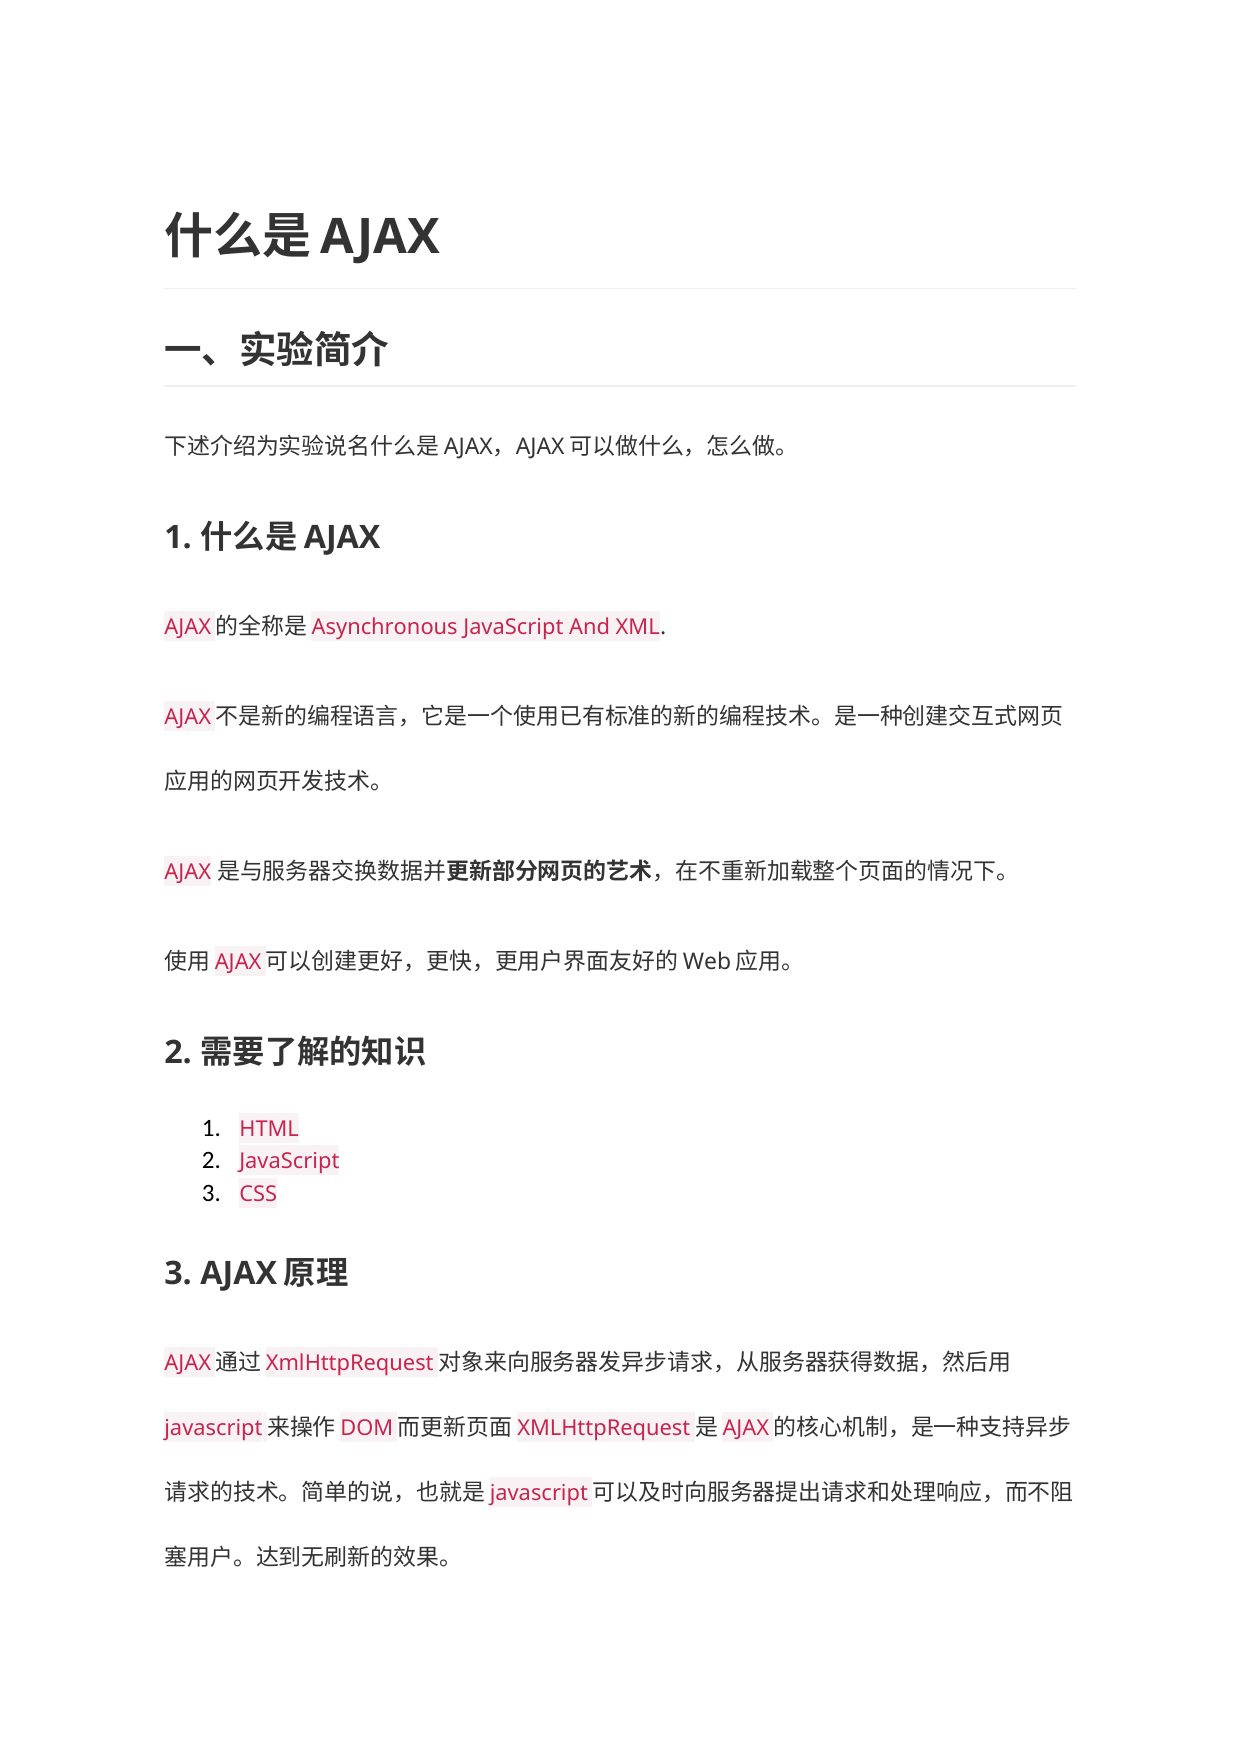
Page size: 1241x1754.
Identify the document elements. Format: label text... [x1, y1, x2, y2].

list JavaScript [202, 1144, 1076, 1176]
subtitle 一、实验简介 [164, 314, 1076, 385]
text 下述介绍为实验说名什么是AJAX，AJAX可以做什么，怎么做。 [164, 412, 1076, 477]
subtitle 3. AJAX原理 [164, 1238, 1076, 1303]
subtitle 2. 需要了解的知识 [164, 1017, 1076, 1082]
text AJAX通过XmlHttpRequest对象来向服务器发异步请求，从服务器获得数据，然后用javascript来操作DOM而更新页面 XMLHttpRequest是AJAX的核心机制，是一种支持异步请求的技术。简单的说，也就是javascript可以及时向服务器提出请求和处理响应，而不阻塞用户。达到无刷新的效果。 [164, 1328, 1076, 1588]
subtitle 1. 什么是AJAX [164, 502, 1076, 567]
text AJAX的全称是Asynchronous JavaScript And XML. [164, 592, 1076, 657]
text AJAX不是新的编程语言，它是一个使用已有标准的新的编程技术。是一种创建交互式网页应用的网页开发技术。 [164, 682, 1076, 812]
subtitle 什么是AJAX [164, 184, 1076, 288]
text AJAX 是与服务器交换数据并更新部分网页的艺术，在不重新加载整个页面的情况下。 [164, 837, 1076, 902]
text 使用AJAX可以创建更好，更快，更用户界面友好的Web应用。 [164, 927, 1076, 992]
list HTML [202, 1111, 1076, 1144]
list CSS [202, 1176, 1076, 1209]
